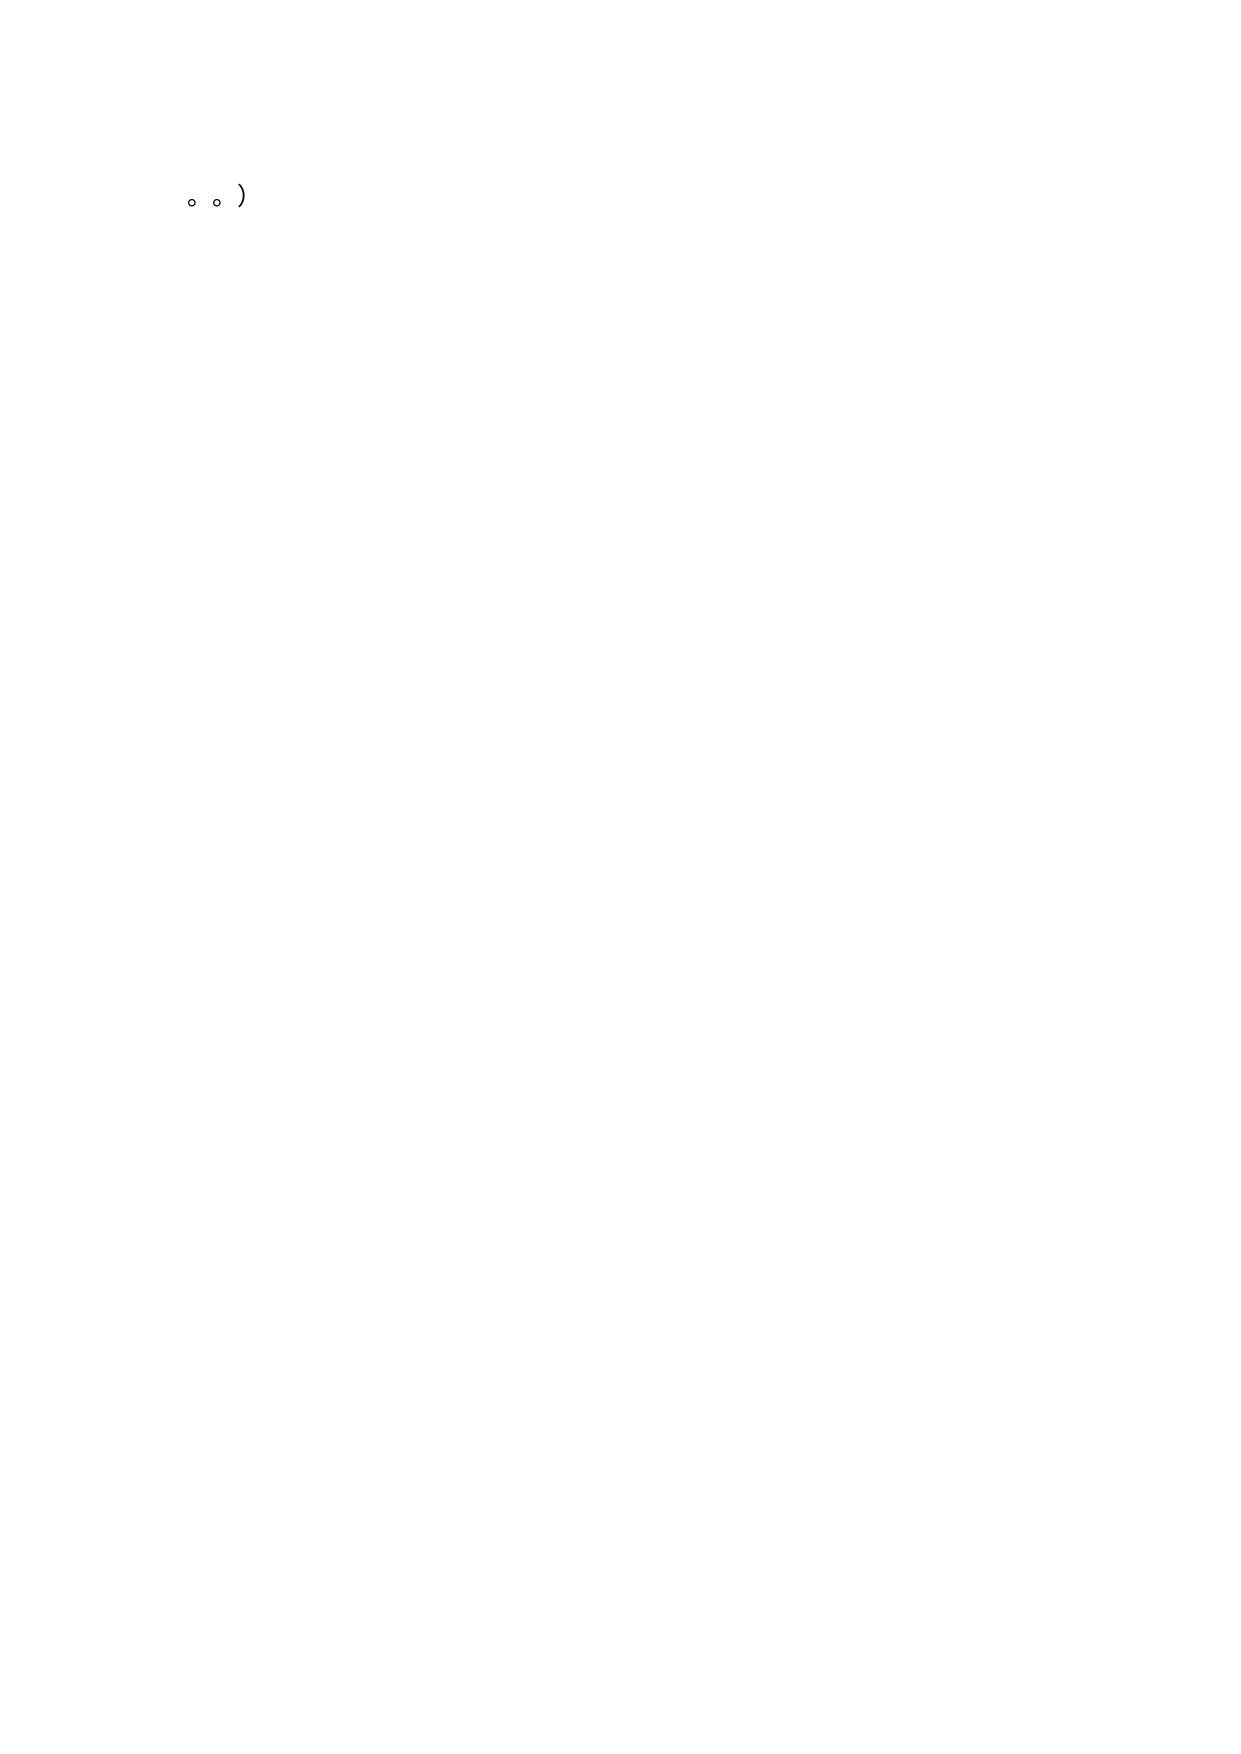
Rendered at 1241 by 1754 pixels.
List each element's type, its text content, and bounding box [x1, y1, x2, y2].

text ——————————以上*（最后面有司瑶的高马尾御姐人设图，大家将就冲一下，没找到全裸的。。） [187, 162, 1053, 227]
